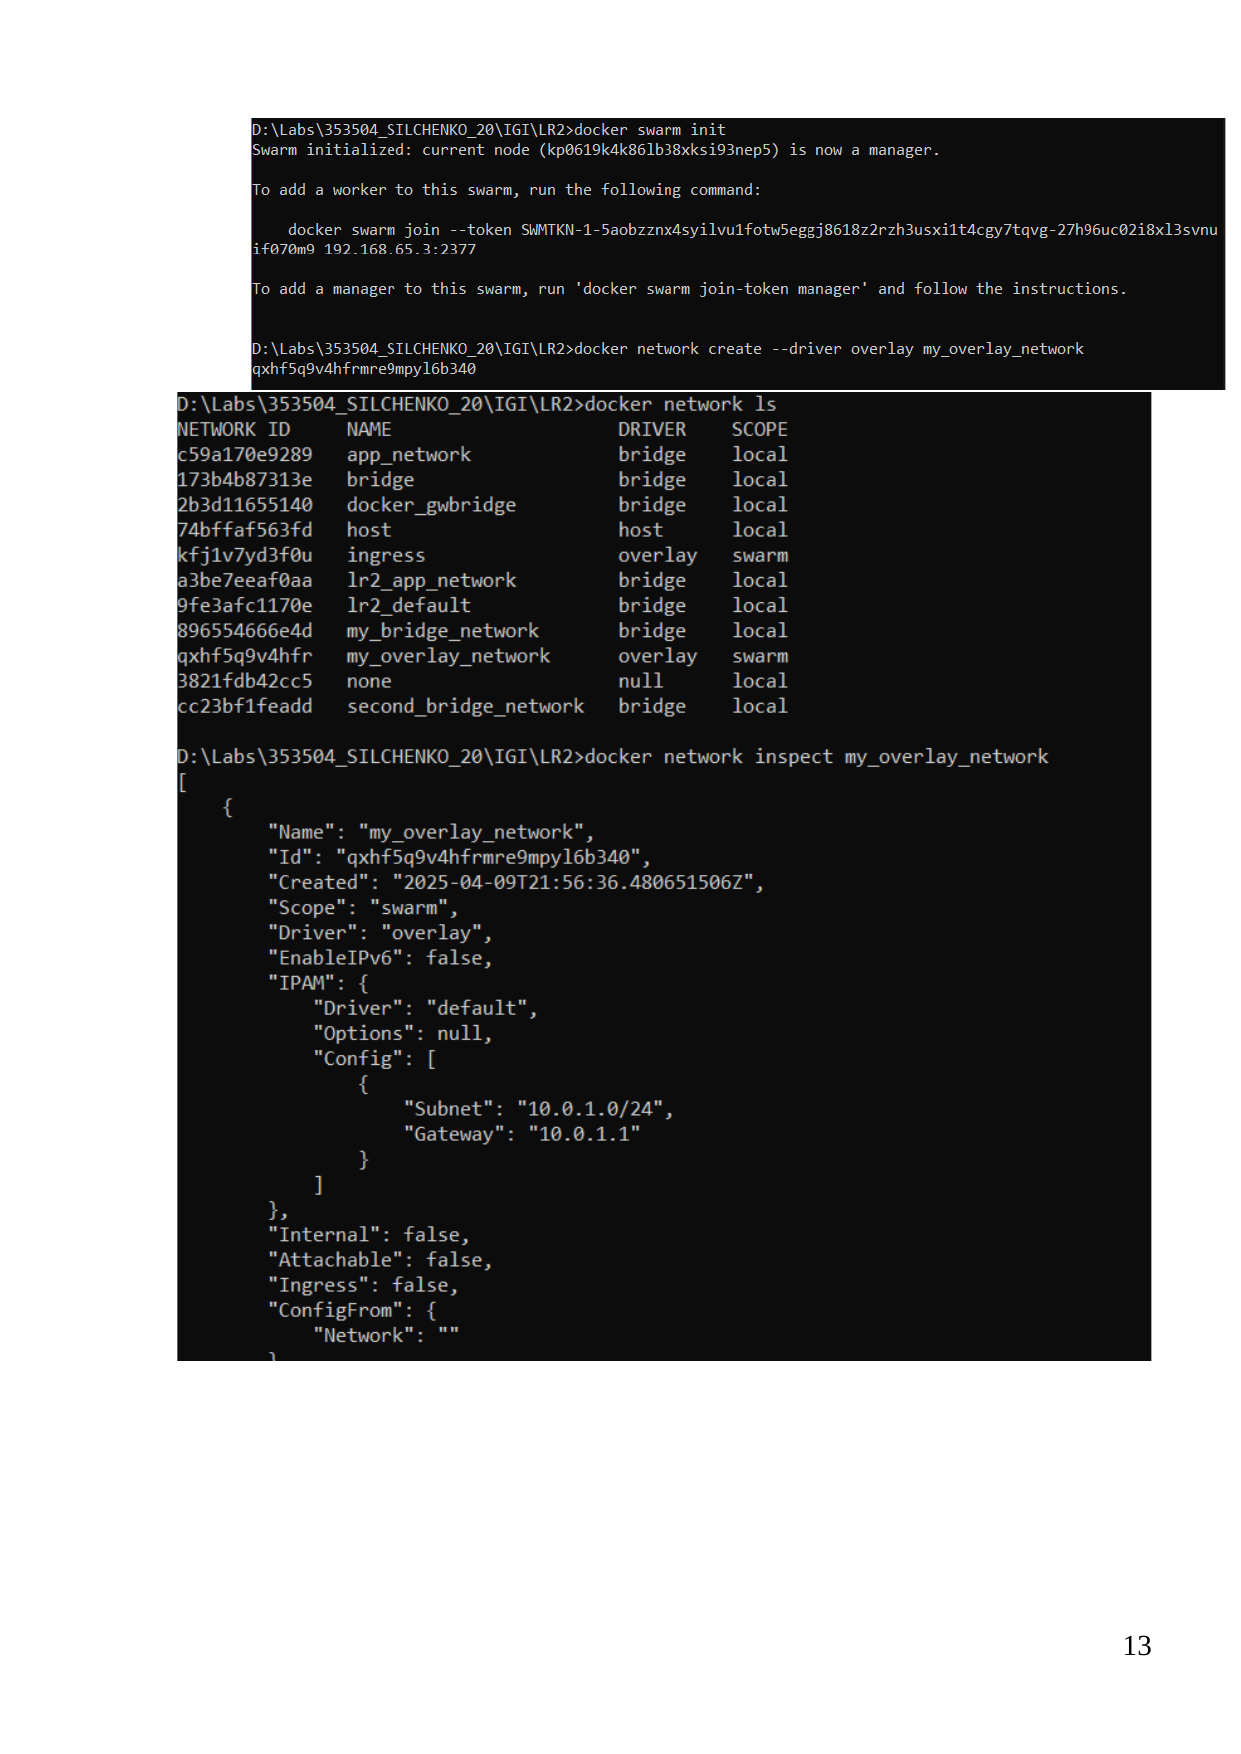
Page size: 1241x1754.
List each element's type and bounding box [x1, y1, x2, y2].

picture [177, 392, 1152, 1361]
picture [251, 118, 1226, 390]
